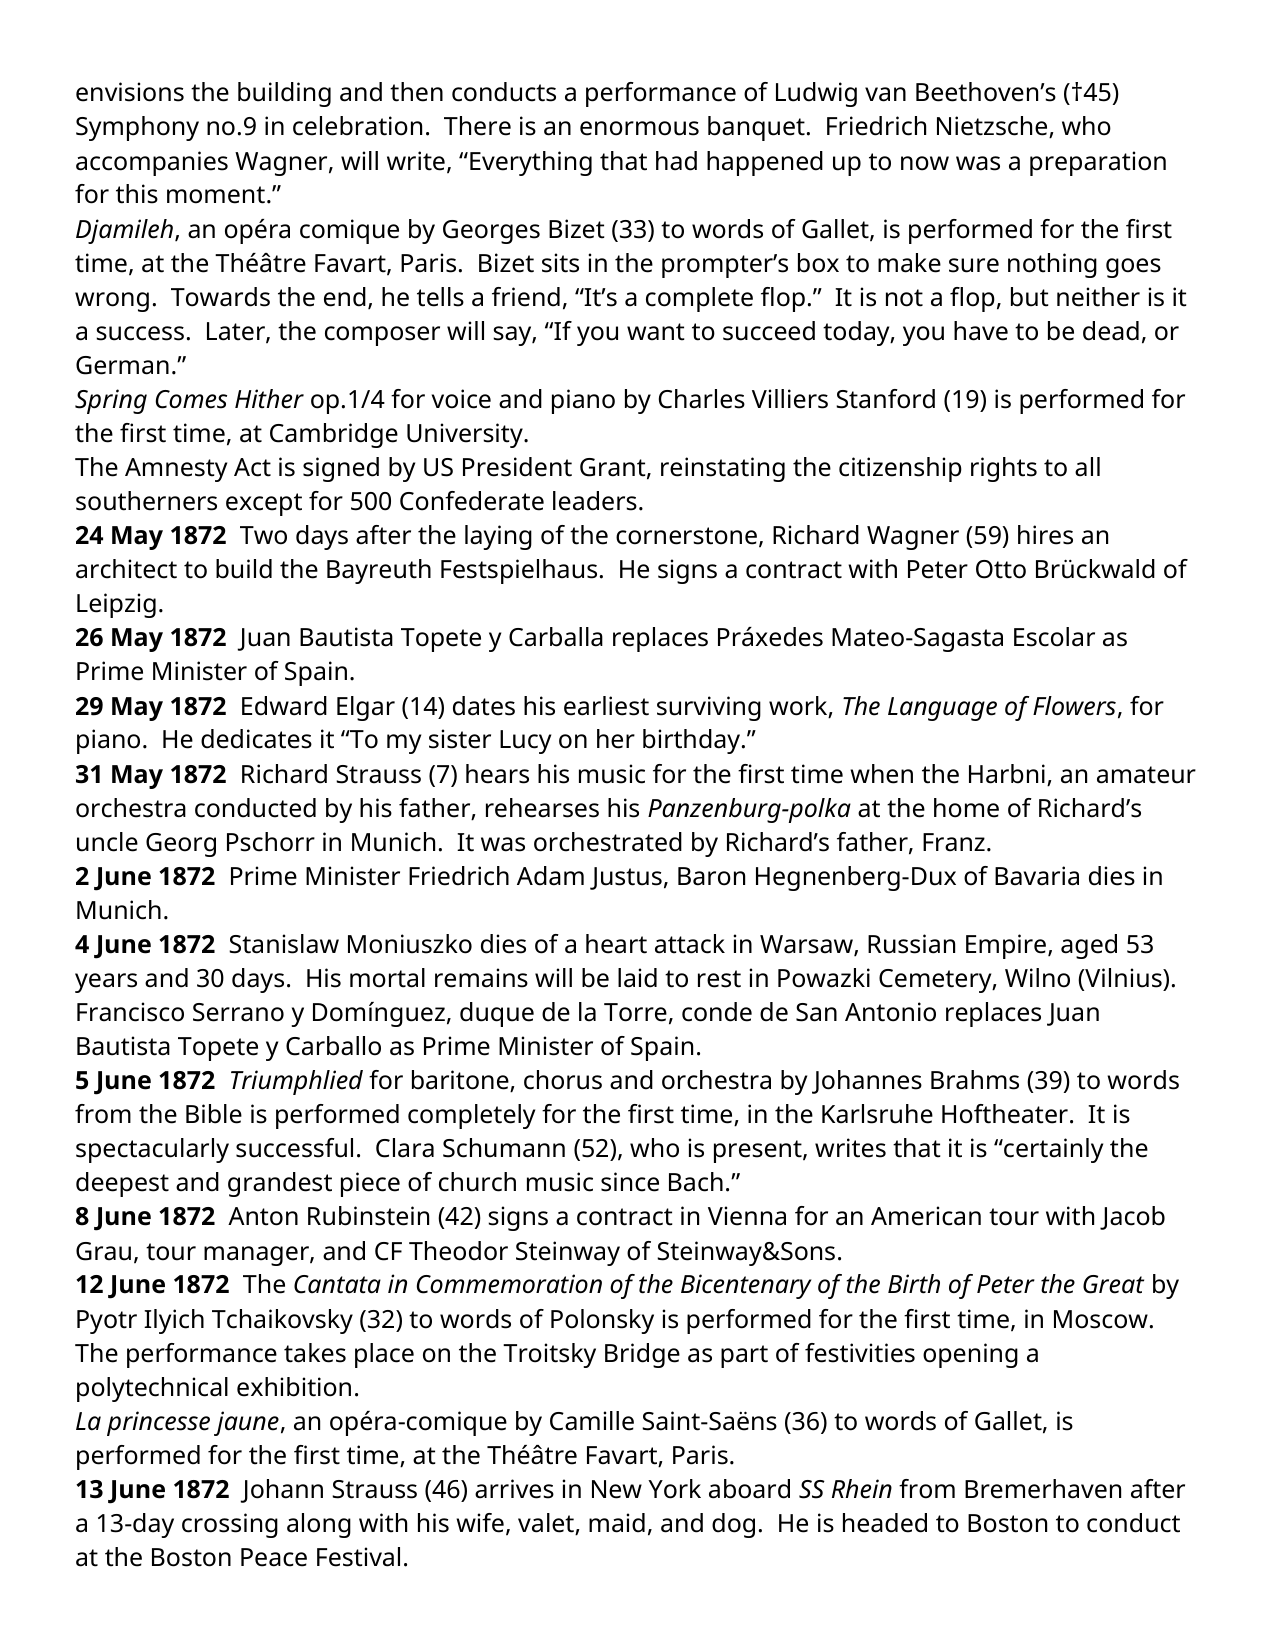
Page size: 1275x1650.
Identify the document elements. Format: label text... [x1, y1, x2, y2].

text Spring Comes Hither op.1/4 for voice and piano by Charles Villiers Stanford (19) is performed for the first time, at Cambridge University. [75, 382, 1200, 450]
text 12 June 1872 The Cantata in Commemoration of the Bicentenary of the Birth of Peter the Great by Pyotr Ilyich Tchaikovsky (32) to words of Polonsky is performed for the first time, in Moscow. The performance takes place on the Troitsky Bridge as part of festivities opening a polytechnical exhibition. [75, 1267, 1200, 1403]
text 26 May 1872 Juan Bautista Topete y Carballa replaces Práxedes Mateo-Sagasta Escolar as Prime Minister of Spain. [75, 620, 1200, 688]
text 13 June 1872 Johann Strauss (46) arrives in New York aboard SS Rhein from Bremerhaven after a 13-day crossing along with his wife, valet, maid, and dog. He is headed to Boston to conduct at the Boston Peace Festival. [75, 1472, 1200, 1574]
text 2 June 1872 Prime Minister Friedrich Adam Justus, Baron Hegnenberg-Dux of Bavaria dies in Munich. [75, 858, 1200, 927]
text 8 June 1872 Anton Rubinstein (42) signs a contract in Vienna for an American tour with Jacob Grau, tour manager, and CF Theodor Steinway of Steinway&Sons. [75, 1199, 1200, 1267]
text 29 May 1872 Edward Elgar (14) dates his earliest surviving work, The Language of Flowers, for piano. He dedicates it “To my sister Lucy on her birthday.” [75, 688, 1200, 756]
text 24 May 1872 Two days after the laying of the cornerstone, Richard Wagner (59) hires an architect to build the Bayreuth Festspielhaus. He signs a contract with Peter Otto Brückwald of Leipzig. [75, 518, 1200, 620]
text 5 June 1872 Triumphlied for baritone, chorus and orchestra by Johannes Brahms (39) to words from the Bible is performed completely for the first time, in the Karlsruhe Hoftheater. It is spectacularly successful. Clara Schumann (52), who is present, writes that it is “certainly the deepest and grandest piece of church music since Bach.” [75, 1063, 1200, 1199]
text Djamileh, an opéra comique by Georges Bizet (33) to words of Gallet, is performed for the first time, at the Théâtre Favart, Paris. Bizet sits in the prompter’s box to make sure nothing goes wrong. Towards the end, he tells a friend, “It’s a complete flop.” It is not a flop, but neither is it a success. Later, the composer will say, “If you want to succeed today, you have to be dead, or German.” [75, 211, 1200, 382]
text 4 June 1872 Stanislaw Moniuszko dies of a heart attack in Warsaw, Russian Empire, aged 53 years and 30 days. His mortal remains will be laid to rest in Powazki Cemetery, Wilno (Vilnius). [75, 927, 1200, 995]
text The Amnesty Act is signed by US President Grant, reinstating the citizenship rights to all southerners except for 500 Confederate leaders. [75, 450, 1200, 518]
text Francisco Serrano y Domínguez, duque de la Torre, conde de San Antonio replaces Juan Bautista Topete y Carballo as Prime Minister of Spain. [75, 995, 1200, 1063]
text 31 May 1872 Richard Strauss (7) hears his music for the first time when the Harbni, an amateur orchestra conducted by his father, rehearses his Panzenburg-polka at the home of Richard’s uncle Georg Pschorr in Munich. It was orchestrated by Richard’s father, Franz. [75, 756, 1200, 858]
text La princesse jaune, an opéra-comique by Camille Saint-Saëns (36) to words of Gallet, is performed for the first time, at the Théâtre Favart, Paris. [75, 1403, 1200, 1472]
